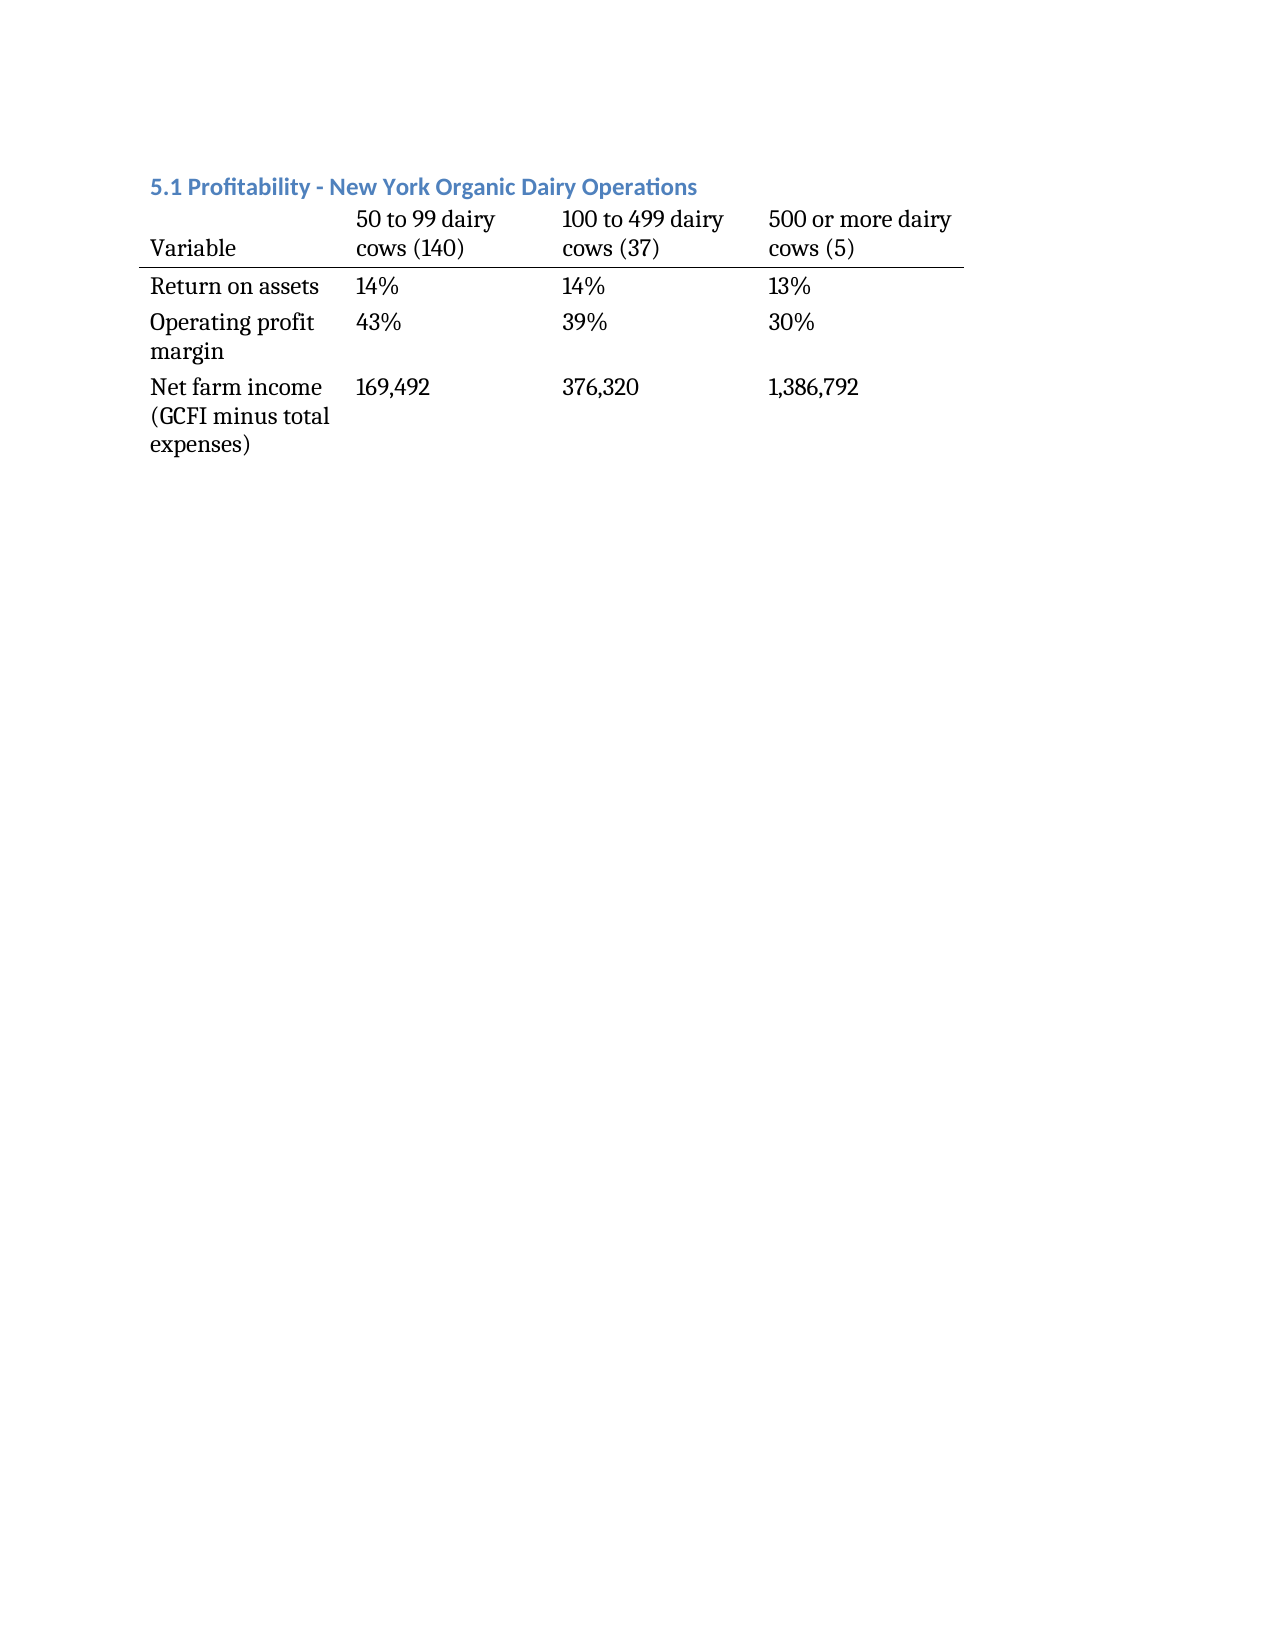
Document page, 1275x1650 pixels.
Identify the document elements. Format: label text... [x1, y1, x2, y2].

table_cell 39% [551, 304, 757, 369]
table_cell 376,320 [551, 369, 757, 463]
table_cell Return on assets [139, 268, 345, 304]
table_cell 30% [758, 304, 964, 369]
table_cell 1,386,792 [758, 369, 964, 463]
table_header Variable [139, 201, 345, 266]
table_cell 14% [345, 268, 551, 304]
subtitle 5.1 Profitability - New York Organic Dairy Operations [150, 171, 1125, 201]
table_header 100 to 499 dairy cows (37) [551, 201, 757, 266]
table_cell Net farm income (GCFI minus total expenses) [139, 369, 345, 463]
table_cell 14% [551, 268, 757, 304]
table_cell Operating profit margin [139, 304, 345, 369]
table_header 50 to 99 dairy cows (140) [345, 201, 551, 266]
table_cell 43% [345, 304, 551, 369]
table_header 500 or more dairy cows (5) [758, 201, 964, 266]
table_cell 13% [758, 268, 964, 304]
table_cell 169,492 [345, 369, 551, 463]
